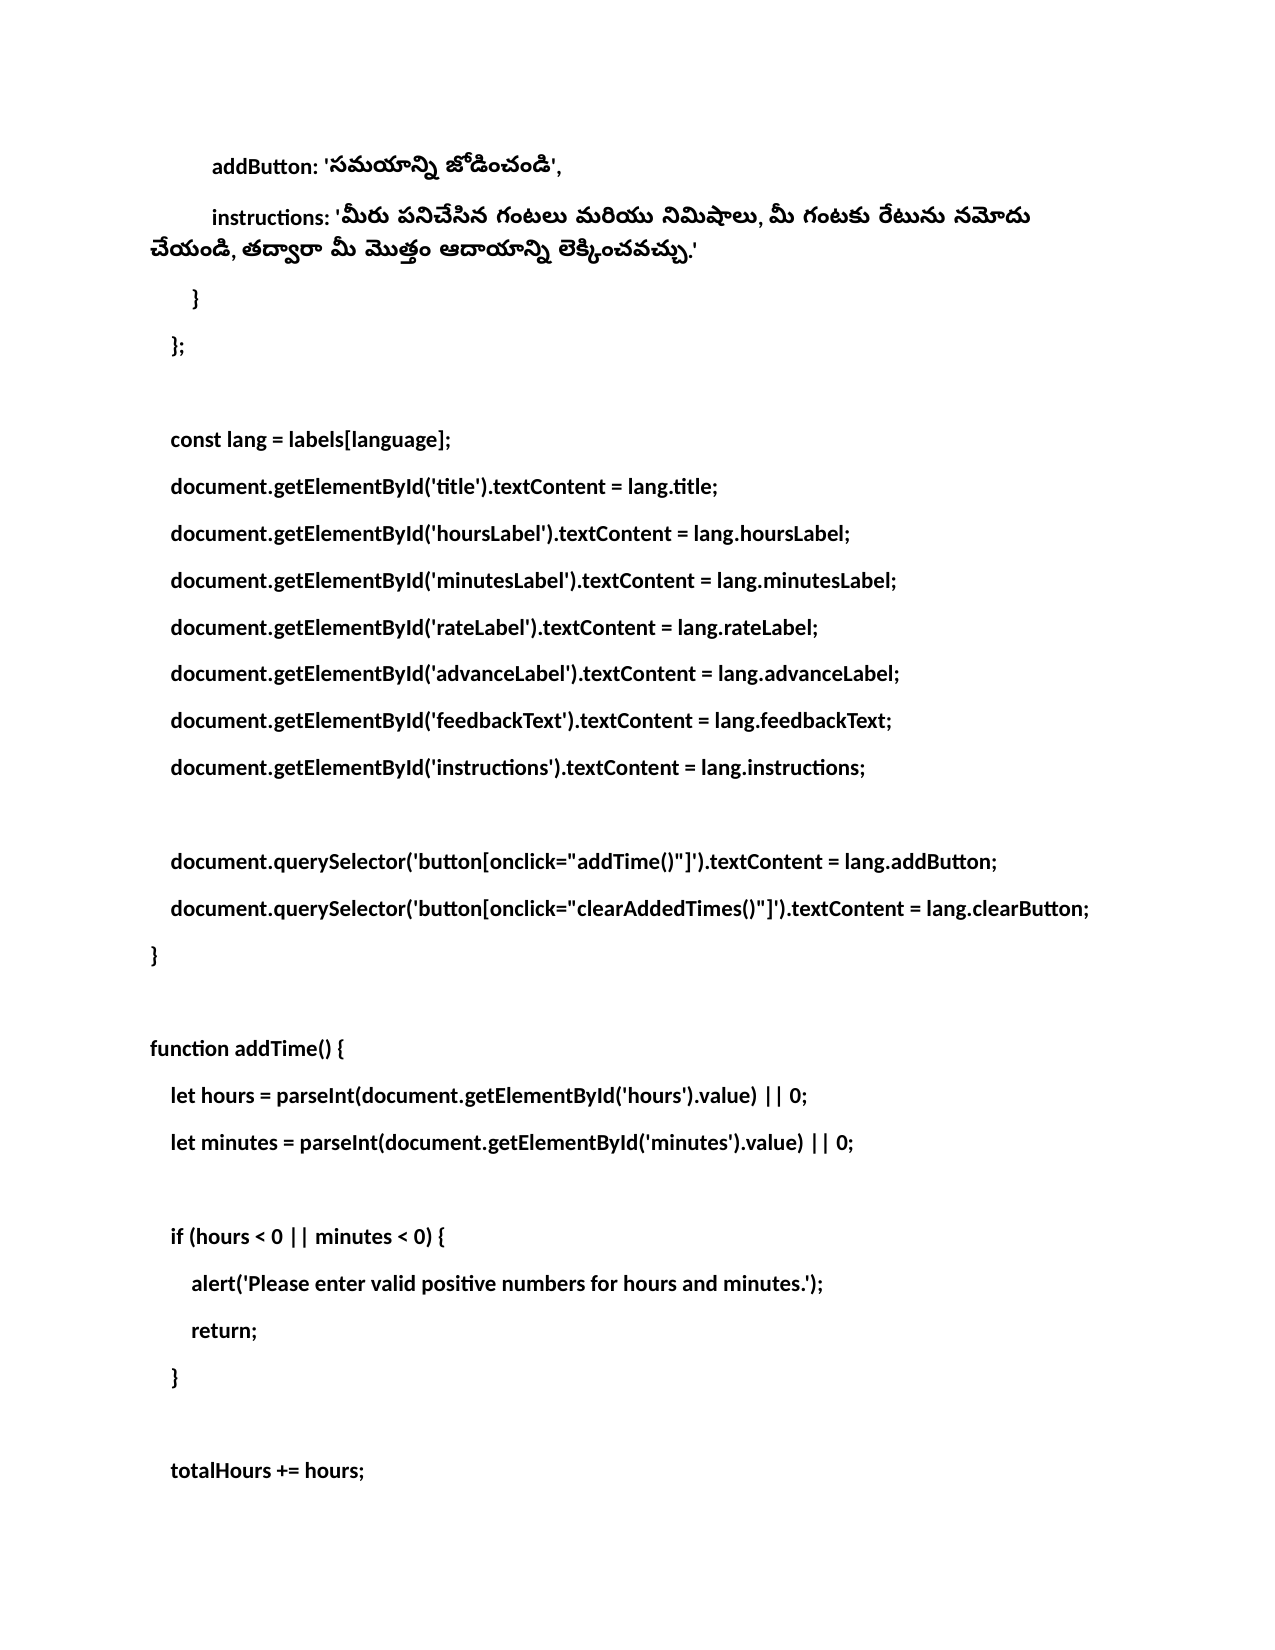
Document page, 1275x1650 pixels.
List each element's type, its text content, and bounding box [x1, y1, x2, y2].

text document.getElementById('feedbackText').textContent = lang.feedbackText; [150, 706, 1125, 734]
text document.querySelector('button[onclick="clearAddedTimes()"]').textContent = lang.clearButton; [150, 894, 1125, 922]
text }; [150, 331, 1125, 359]
text function addTime() { [150, 1034, 1125, 1063]
text document.getElementById('title').textContent = lang.title; [150, 472, 1125, 500]
text instructions: 'మీరు పనిచేసిన గంటలు మరియు నిమిషాలు, మీ గంటకు రేటును నమోదు చేయండి, తద్వారా మీ మొత్తం ఆదాయాన్ని లెక్కించవచ్చు.' [150, 200, 1125, 265]
text addButton: 'సమయాన్ని జోడించండి', [150, 150, 1125, 181]
text return; [150, 1316, 1125, 1344]
text document.getElementById('hoursLabel').textContent = lang.hoursLabel; [150, 519, 1125, 547]
text alert('Please enter valid positive numbers for hours and minutes.'); [150, 1269, 1125, 1297]
text } [150, 1363, 1125, 1391]
text if (hours < 0 || minutes < 0) { [150, 1222, 1125, 1250]
text document.getElementById('instructions').textContent = lang.instructions; [150, 753, 1125, 781]
text document.querySelector('button[onclick="addTime()"]').textContent = lang.addButton; [150, 847, 1125, 875]
text } [150, 941, 1125, 969]
text let hours = parseInt(document.getElementById('hours').value) || 0; [150, 1081, 1125, 1109]
text totalHours += hours; [150, 1456, 1125, 1484]
text document.getElementById('minutesLabel').textContent = lang.minutesLabel; [150, 566, 1125, 594]
text document.getElementById('advanceLabel').textContent = lang.advanceLabel; [150, 659, 1125, 688]
text const lang = labels[language]; [150, 425, 1125, 453]
text let minutes = parseInt(document.getElementById('minutes').value) || 0; [150, 1128, 1125, 1156]
text document.getElementById('rateLabel').textContent = lang.rateLabel; [150, 613, 1125, 641]
text } [150, 284, 1125, 313]
